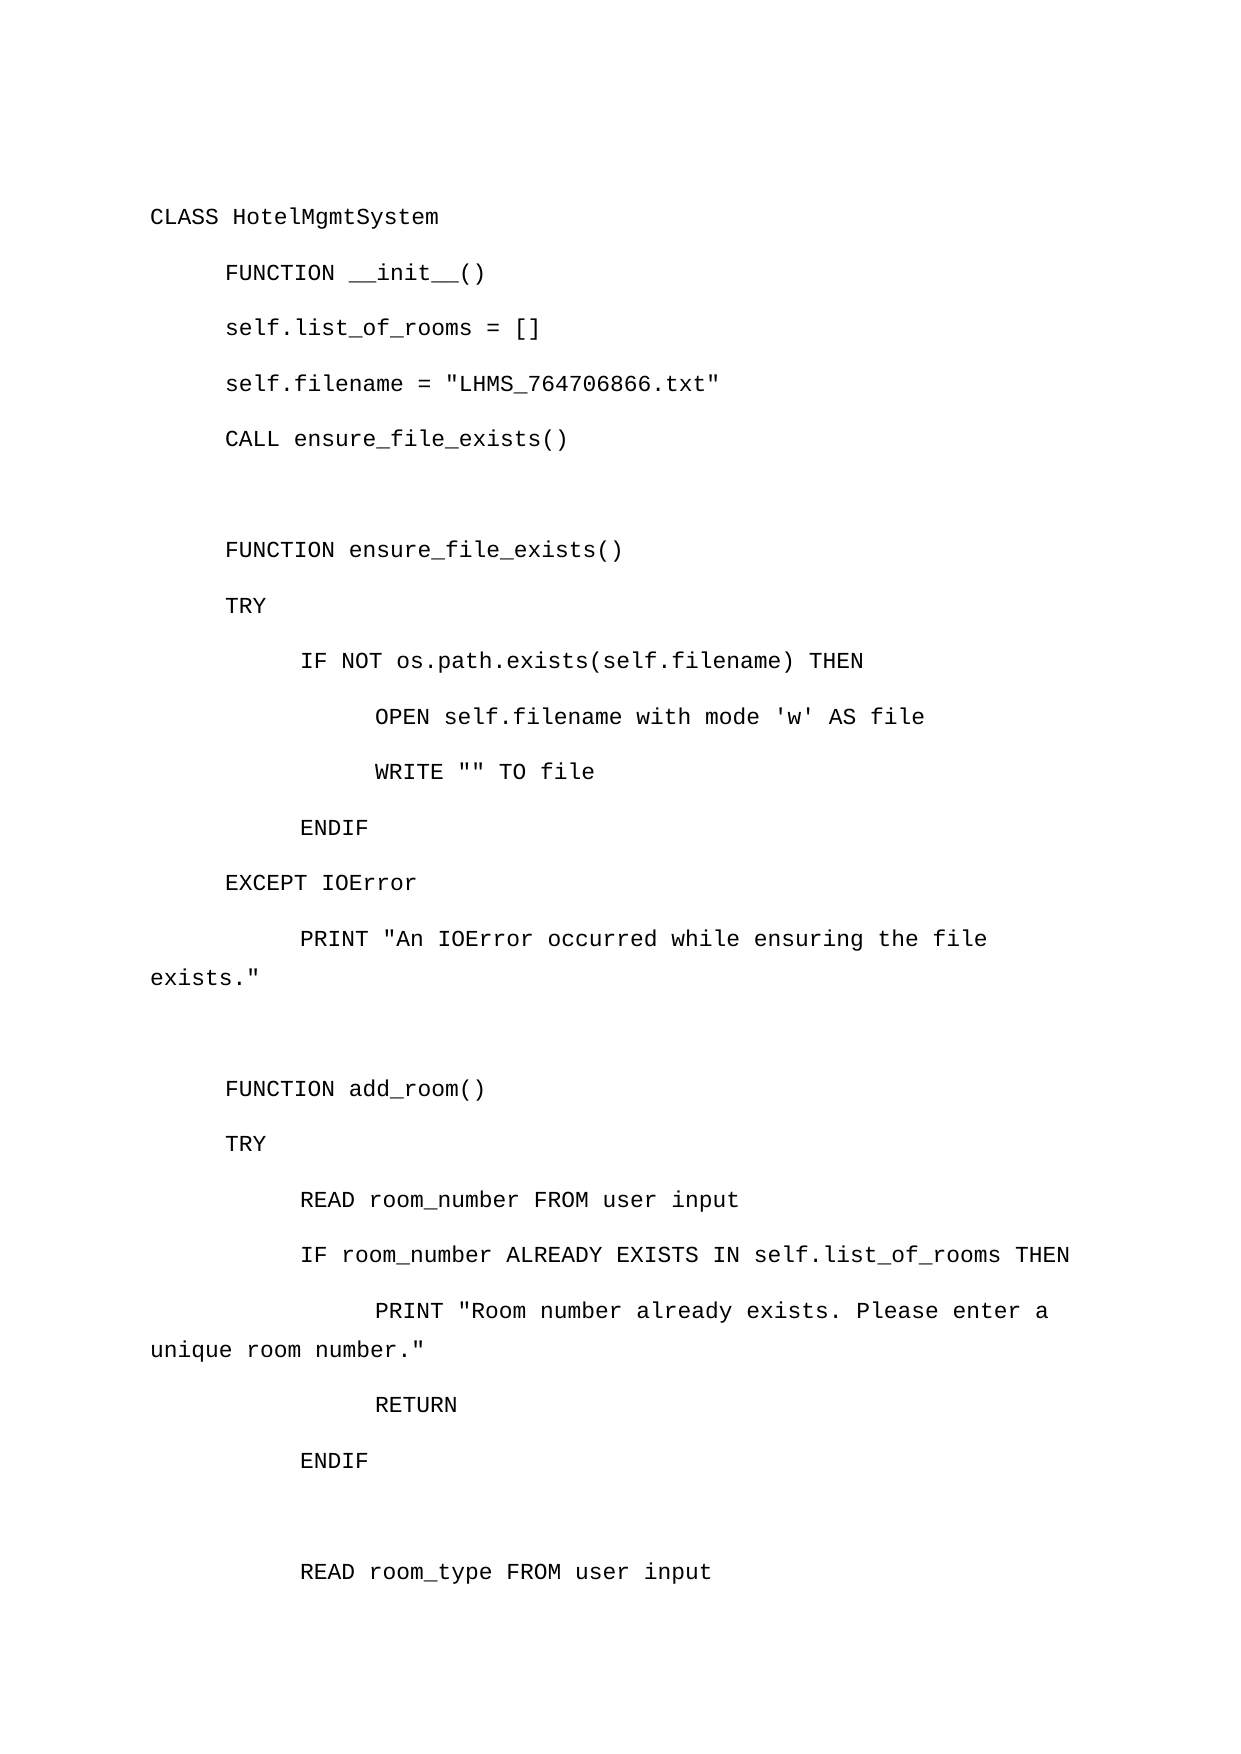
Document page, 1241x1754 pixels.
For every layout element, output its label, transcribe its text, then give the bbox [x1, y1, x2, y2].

text ENDIF [150, 1449, 1090, 1475]
text READ room_number FROM user input [150, 1188, 1090, 1214]
text FUNCTION ensure_file_exists() [150, 539, 1090, 564]
text ENDIF [150, 816, 1090, 842]
text TRY [150, 1133, 1090, 1159]
text READ room_type FROM user input [150, 1560, 1090, 1586]
text TRY [150, 594, 1090, 620]
text FUNCTION add_room() [150, 1077, 1090, 1103]
text self.filename = "LHMS_764706866.txt" [150, 372, 1090, 398]
text IF room_number ALREADY EXISTS IN self.list_of_rooms THEN [150, 1244, 1090, 1270]
text FUNCTION __init__() [150, 261, 1090, 287]
text IF NOT os.path.exists(self.filename) THEN [150, 650, 1090, 676]
text CLASS HotelMgmtSystem [150, 206, 1090, 231]
text PRINT "An IOError occurred while ensuring the file exists." [150, 927, 1090, 992]
text PRINT "Room number already exists. Please enter a unique room number." [150, 1299, 1090, 1364]
text RETURN [150, 1394, 1090, 1419]
text OPEN self.filename with mode 'w' AS file [150, 705, 1090, 731]
text EXCEPT IOError [150, 872, 1090, 898]
text CALL ensure_file_exists() [150, 428, 1090, 453]
text self.list_of_rooms = [] [150, 317, 1090, 342]
text WRITE "" TO file [150, 761, 1090, 787]
